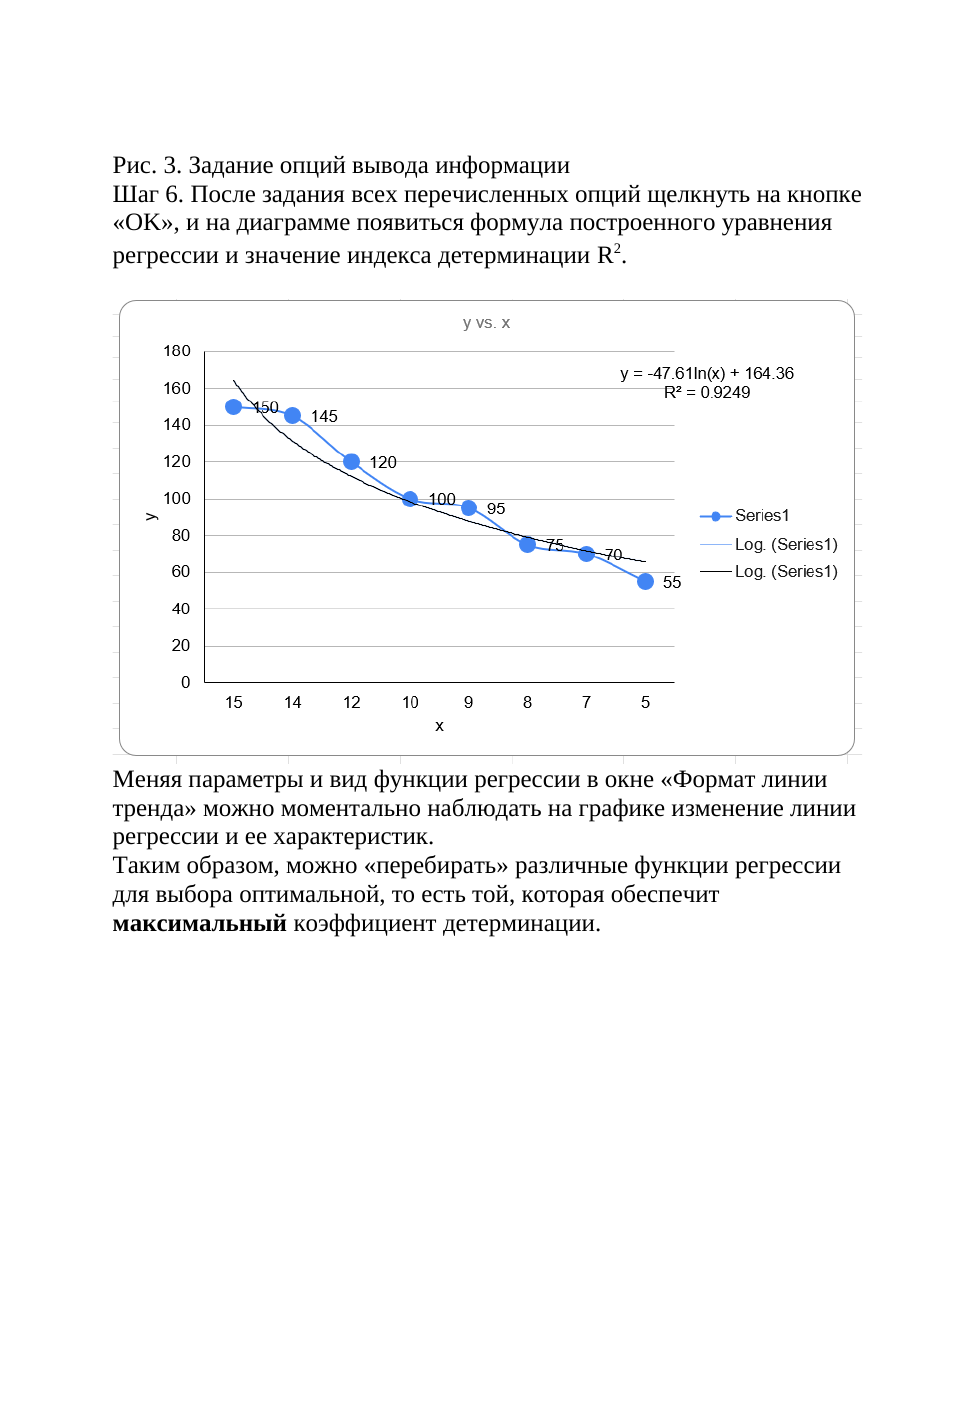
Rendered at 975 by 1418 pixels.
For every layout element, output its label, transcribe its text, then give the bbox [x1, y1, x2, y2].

text Меняя параметры и вид функции регрессии в окне «Формат линии тренда» можно моментально наблюдать на графике изменение линии регрессии и ее характеристик. [112, 764, 862, 850]
text Шаг 6. После задания всех перечисленных опций щелкнуть на кнопке «OK», и на диаграмме появиться формула построенного уравнения регрессии и значение индекса детерминации R2. [112, 179, 862, 299]
text Рис. 3. Задание опций вывода информации [112, 150, 862, 179]
text Таким образом, можно «перебирать» различные функции регрессии для выбора оптимальной, то есть той, которая обеспечит максимальный коэффициент детерминации. [112, 850, 862, 936]
picture [112, 299, 863, 764]
